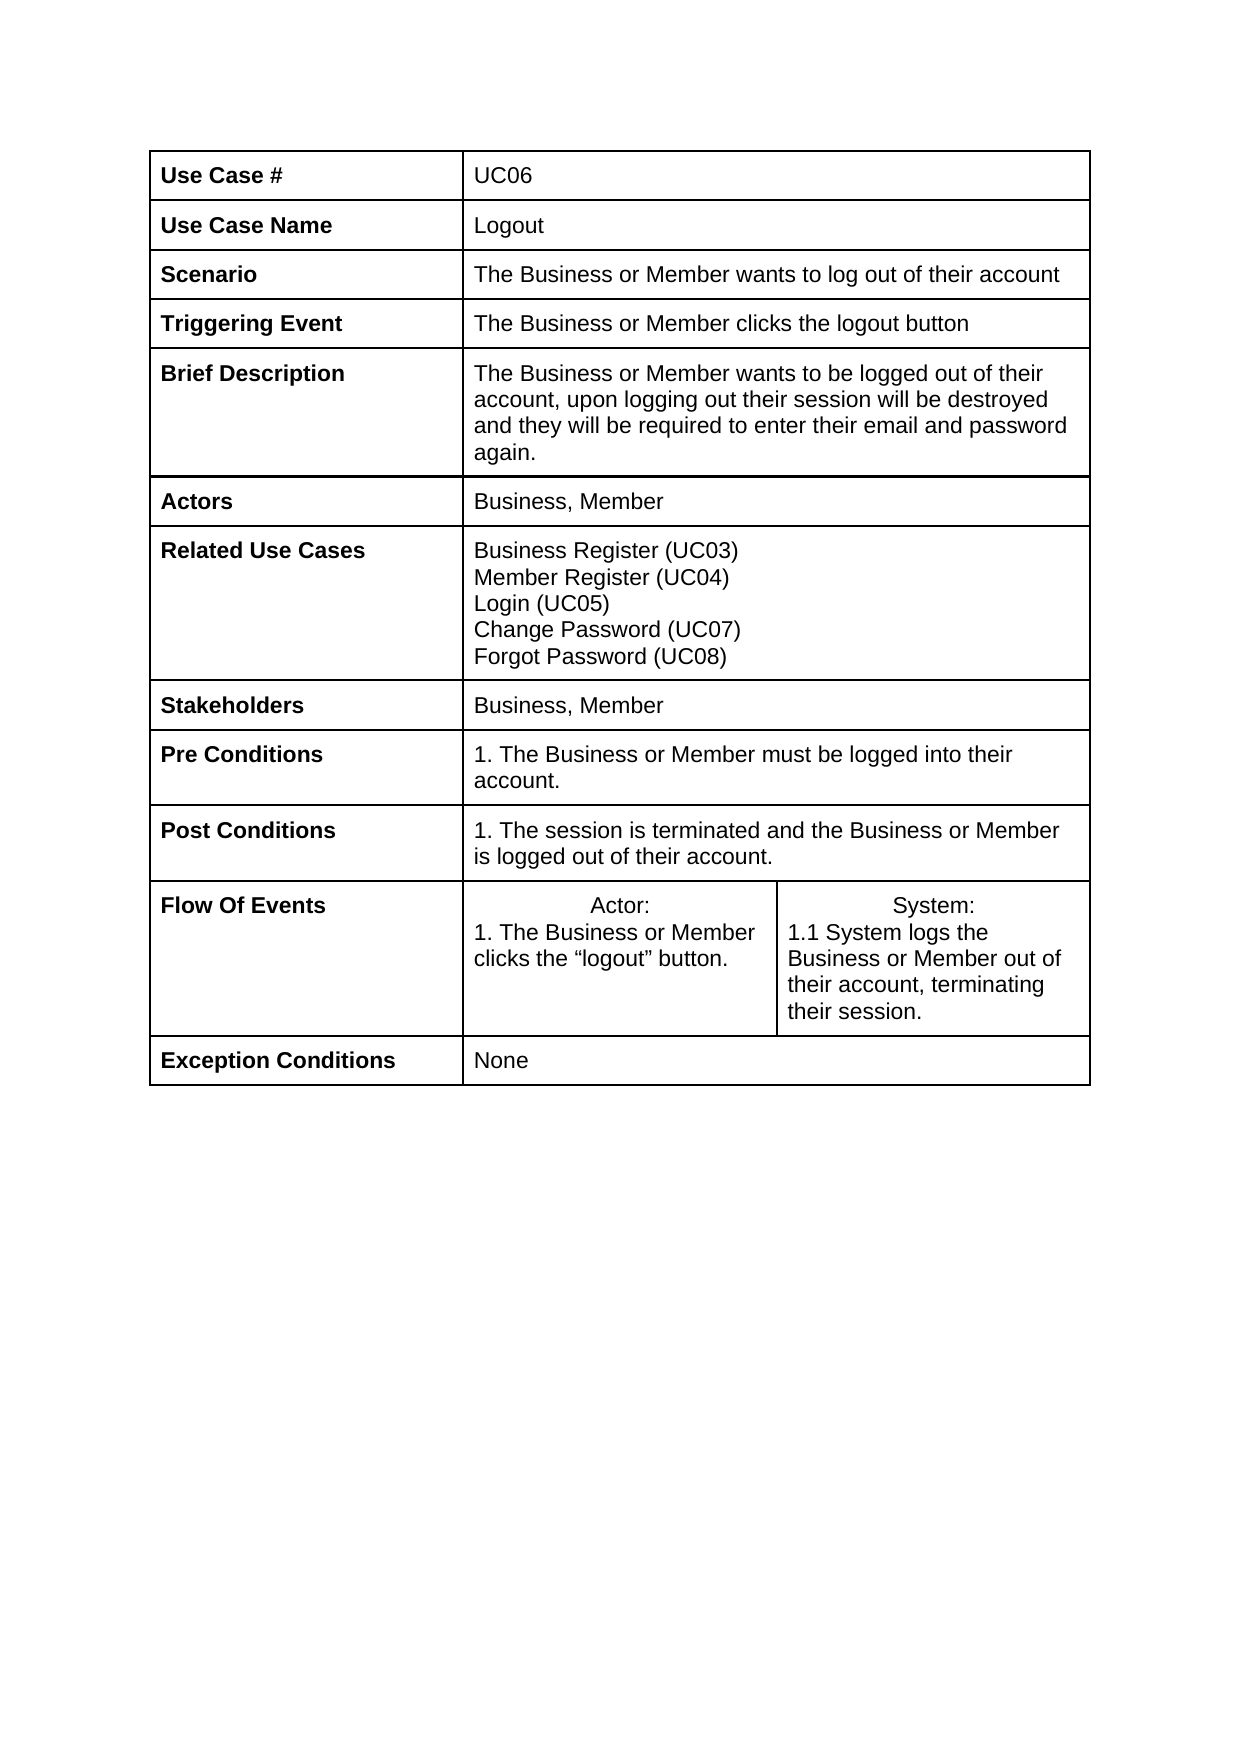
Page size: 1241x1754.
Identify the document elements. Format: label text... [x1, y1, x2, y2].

table_cell Flow Of Events [151, 882, 462, 1034]
table_cell System: 1.1 System logs the Business or Member out of their account, terminating their session. [778, 882, 1089, 1034]
table_cell Business, Member [464, 681, 1089, 729]
table_cell Exception Conditions [151, 1037, 462, 1084]
table_cell 1. The Business or Member must be logged into their account. [464, 731, 1089, 804]
table_cell The Business or Member wants to log out of their account [464, 251, 1089, 298]
table_header UC06 [464, 152, 1089, 199]
table_cell 1. The session is terminated and the Business or Member is logged out of their account. [464, 806, 1089, 880]
table_cell Business, Member [464, 478, 1089, 525]
table_cell Pre Conditions [151, 731, 462, 804]
table_cell Actors [151, 478, 462, 525]
table_cell Stakeholders [151, 681, 462, 729]
table_cell Brief Description [151, 349, 462, 475]
table_cell None [464, 1037, 1089, 1084]
table_header Use Case # [151, 152, 462, 199]
table_cell Logout [464, 201, 1089, 248]
table_cell Actor: 1. The Business or Member clicks the “logout” button. [464, 882, 776, 1034]
table_cell Scenario [151, 251, 462, 298]
table_cell Use Case Name [151, 201, 462, 248]
table_cell The Business or Member clicks the logout button [464, 300, 1089, 347]
table_cell The Business or Member wants to be logged out of their account, upon logging out their session will be destroyed and they will be required to enter their email and password again. [464, 349, 1089, 475]
table_cell Triggering Event [151, 300, 462, 347]
table_cell Post Conditions [151, 806, 462, 880]
table_cell Business Register (UC03) Member Register (UC04) Login (UC05) Change Password (UC07) Forgot Password (UC08) [464, 527, 1089, 679]
table_cell Related Use Cases [151, 527, 462, 679]
